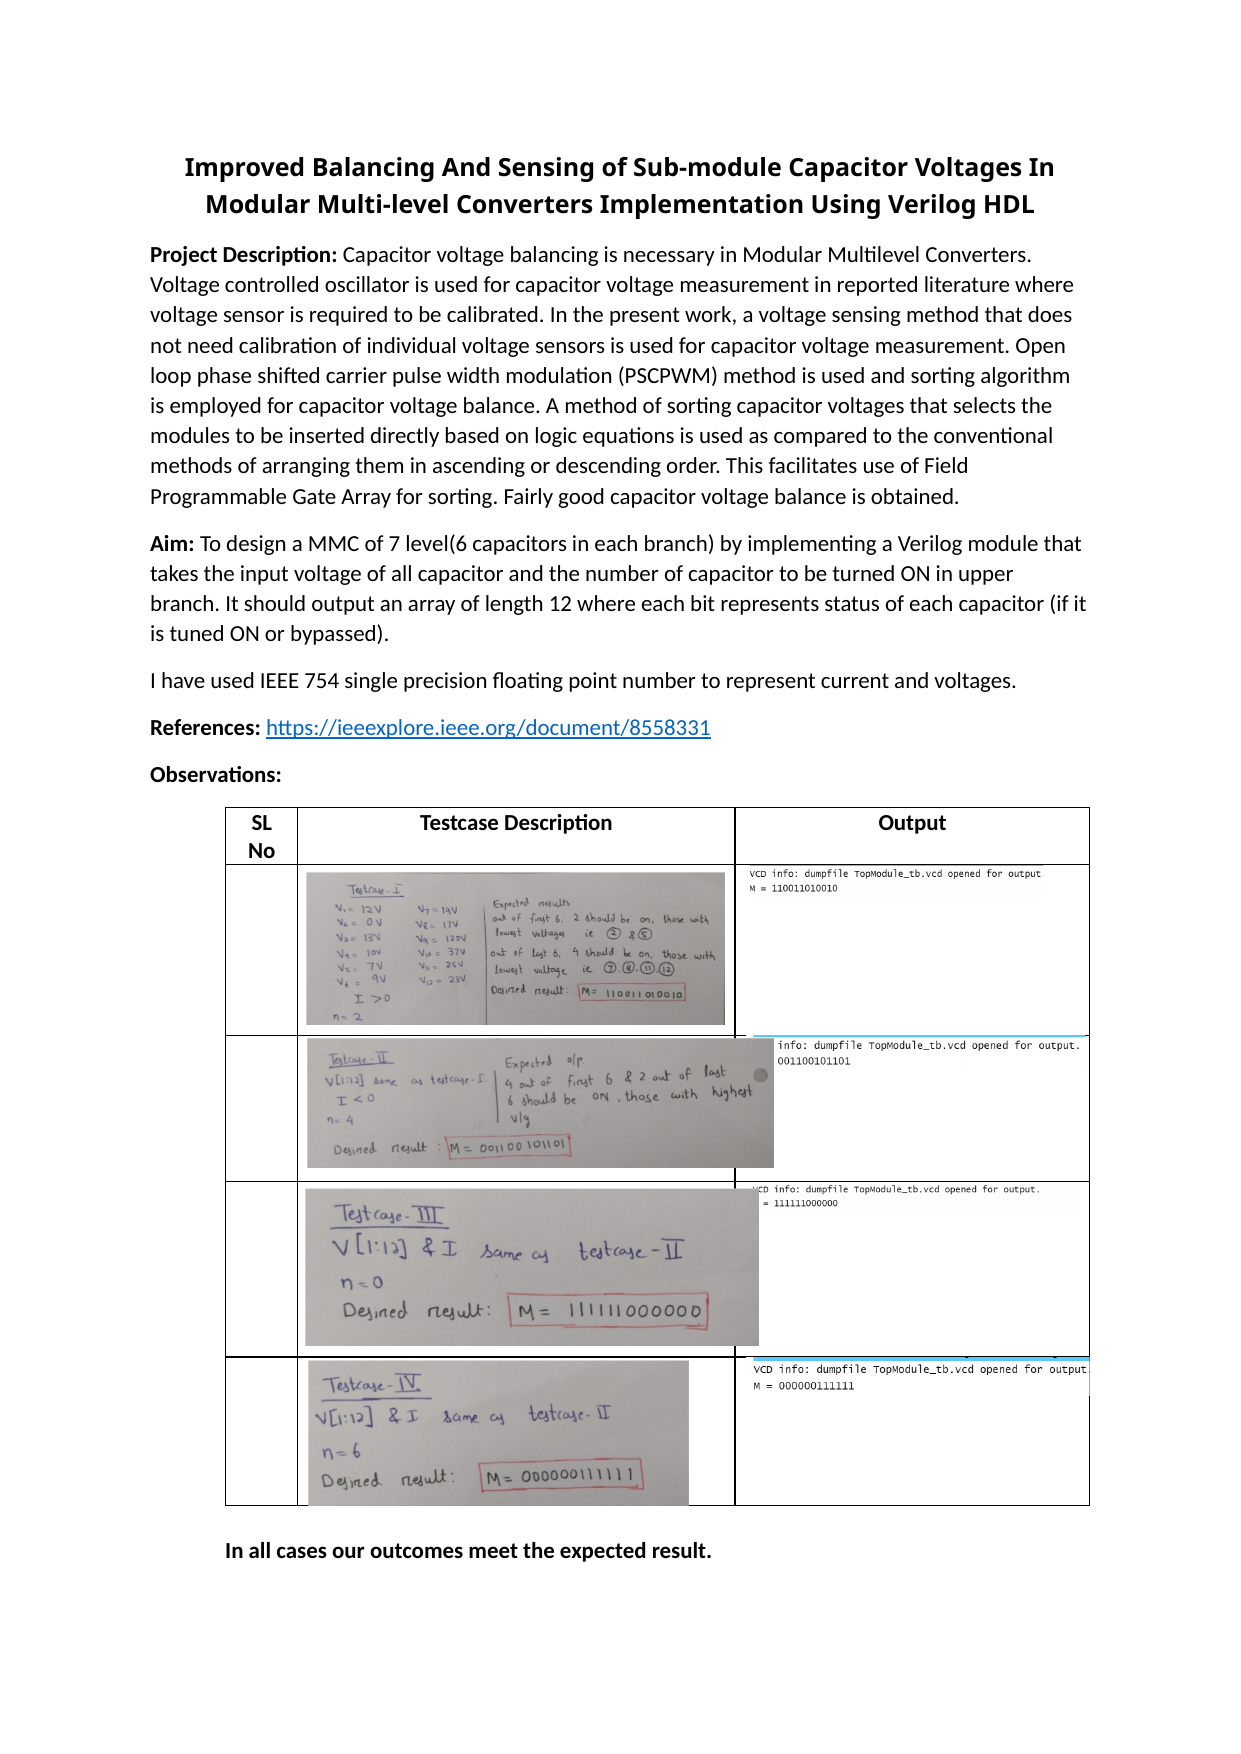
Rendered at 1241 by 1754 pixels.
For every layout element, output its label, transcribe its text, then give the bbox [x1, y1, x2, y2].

table_cell [736, 865, 1089, 1035]
text Observations: [150, 760, 1090, 788]
table_cell [226, 865, 297, 1035]
table_cell [226, 1036, 297, 1181]
text Project Description: Capacitor voltage balancing is necessary in Modular Multilevel Converters. Voltage controlled oscillator is used for capacitor voltage measurement in reported literature where voltage sensor is required to be calibrated. In the present work, a voltage sensing method that does not need calibration of individual voltage sensors is used for capacitor voltage measurement. Open loop phase shifted carrier pulse width modulation (PSCPWM) method is used and sorting algorithm is employed for capacitor voltage balance. A method of sorting capacitor voltages that selects the modules to be inserted directly based on logic equations is used as compared to the conventional methods of arranging them in ascending or descending order. This facilitates use of Field Programmable Gate Array for sorting. Fairly good capacitor voltage balance is obtained. [150, 240, 1090, 510]
table_header SL No [226, 808, 297, 864]
table_cell [298, 1182, 734, 1356]
picture [308, 1035, 1086, 1168]
table_cell [298, 865, 734, 1035]
table_cell [736, 1036, 1089, 1181]
picture [306, 1182, 1080, 1346]
picture [309, 1361, 689, 1506]
text I have used IEEE 754 single precision floating point number to represent current and voltages. [150, 666, 1090, 694]
table_cell [298, 1358, 734, 1505]
table_cell [298, 1036, 734, 1181]
picture [746, 1357, 1090, 1396]
text Improved Balancing And Sensing of Sub-module Capacitor Voltages In Modular Multi-level Converters Implementation Using Verilog HDL [150, 150, 1090, 221]
picture [307, 873, 725, 1025]
table_cell [736, 1182, 1089, 1356]
table_cell [226, 1358, 297, 1505]
table_header Output [736, 808, 1089, 864]
text Aim: To design a MMC of 7 level(6 capacitors in each branch) by implementing a Verilog module that takes the input voltage of all capacitor and the number of capacitor to be turned ON in upper branch. It should output an array of length 12 where each bit represents status of each capacitor (if it is tuned ON or bypassed). [150, 529, 1090, 647]
table_cell [226, 1182, 297, 1356]
table_cell [736, 1358, 1089, 1505]
list In all cases our outcomes meet the expected result. [225, 1536, 1090, 1564]
text References: https://ieeexplore.ieee.org/document/8558331 [150, 713, 1090, 741]
picture [746, 865, 1044, 898]
table_header Testcase Description [298, 808, 734, 864]
